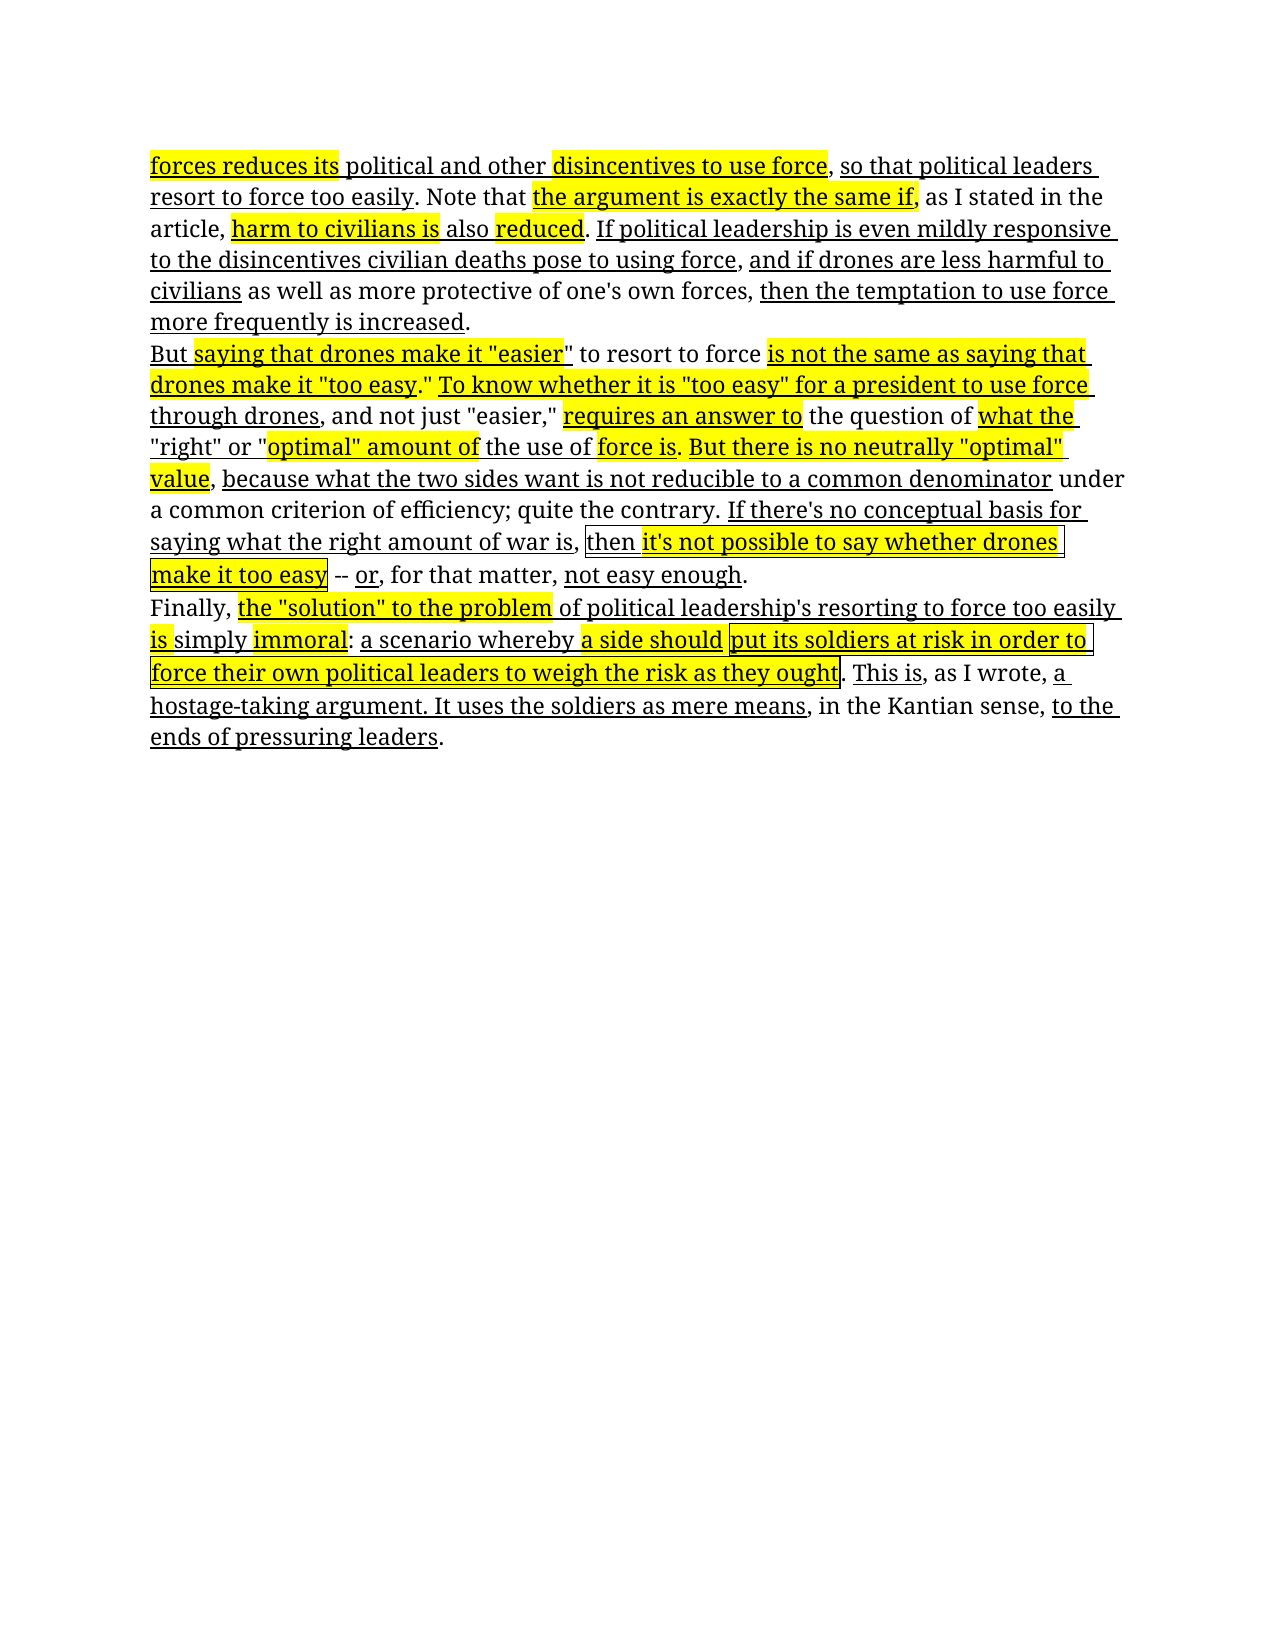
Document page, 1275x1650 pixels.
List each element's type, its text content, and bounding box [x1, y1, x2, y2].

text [150, 150, 1125, 337]
text But saying that drones make it "easier" to resort to force is not the same as saying that drones make it "too easy." To know whether it is "too easy" for a president to use force through drones, and not just "easier," requires an answer to the question of what the "right" or "optimal" amount of the use of force is. But there is no neutrally "optimal" value, because what the two sides want is not reducible to a common denominator under a common criterion of efficiency; quite the contrary. If there's no conceptual basis for saying what the right amount of war is, then it's not possible to say whether drones make it too easy -- or, for that matter, not easy enough. [150, 337, 1125, 592]
text Finally, the "solution" to the problem of political leadership's resorting to force too easily is simply immoral: a scenario whereby a side should put its soldiers at risk in order to force their own political leaders to weigh the risk as they ought. This is, as I wrote, a hostage-taking argument. It uses the soldiers as mere means, in the Kantian sense, to the ends of pressuring leaders. [150, 592, 1125, 752]
